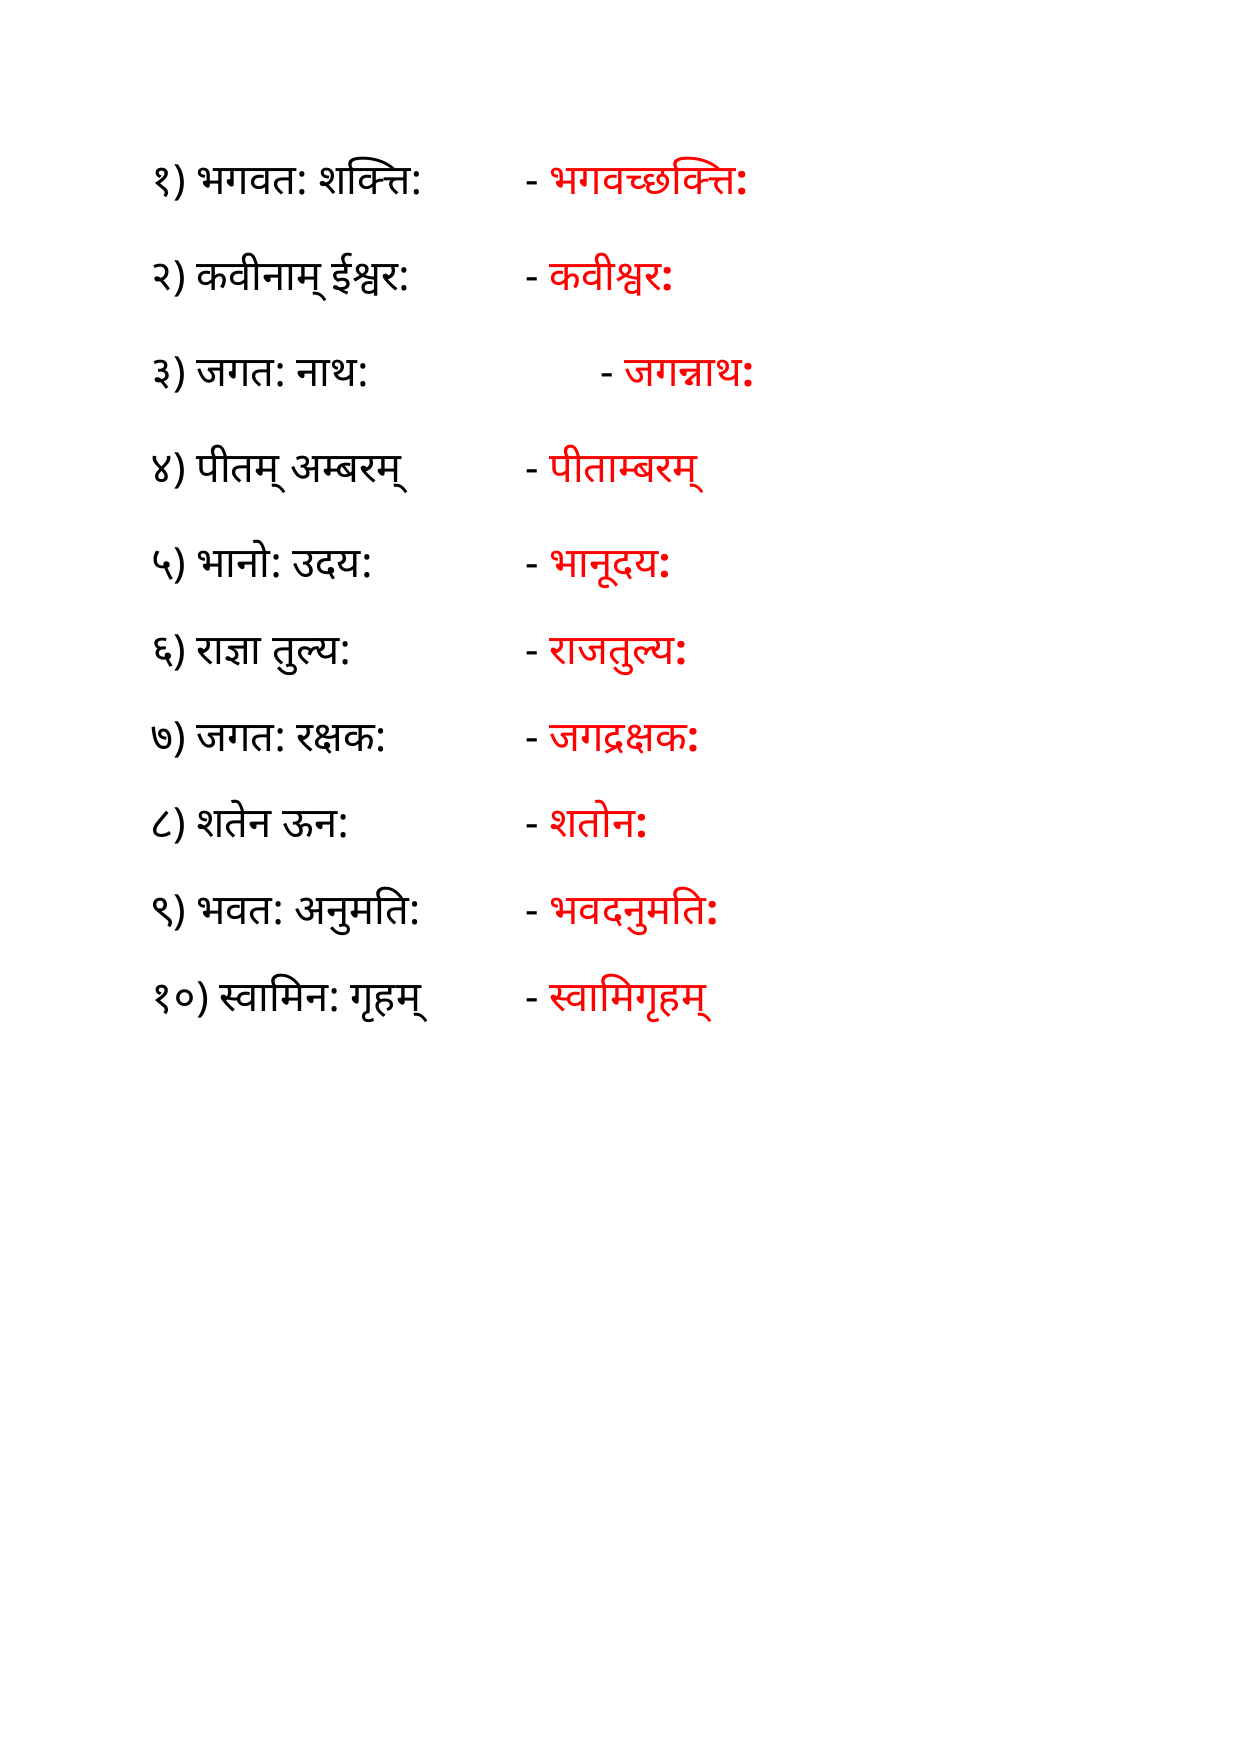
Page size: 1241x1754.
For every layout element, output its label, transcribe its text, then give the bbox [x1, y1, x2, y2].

text ७) जगत: रक्षक: - जगद्रक्षक: [150, 707, 1090, 768]
text २) कवीनाम् ईश्वर: - कवीश्वर: [150, 246, 1090, 307]
text ९) भवत: अनुमति: - भवदनुमति: [150, 880, 1090, 942]
text ४) पीतम् अम्बरम् - पीताम्बरम् [150, 437, 1090, 499]
text ८) शतेन ऊन: - शतोन: [150, 793, 1090, 855]
text ३) जगत: नाथ: - जगन्नाथ: [150, 342, 1090, 403]
text १०) स्वामिन: गृहम् - स्वामिगृहम् [150, 967, 1090, 1028]
text ५) भानो: उदय: - भानूदय: [150, 533, 1090, 595]
text १) भगवत: शक्त्ति: - भगवच्छक्त्ति: [150, 150, 1090, 212]
text ६) राज्ञा तुल्य: - राजतुल्य: [150, 620, 1090, 682]
